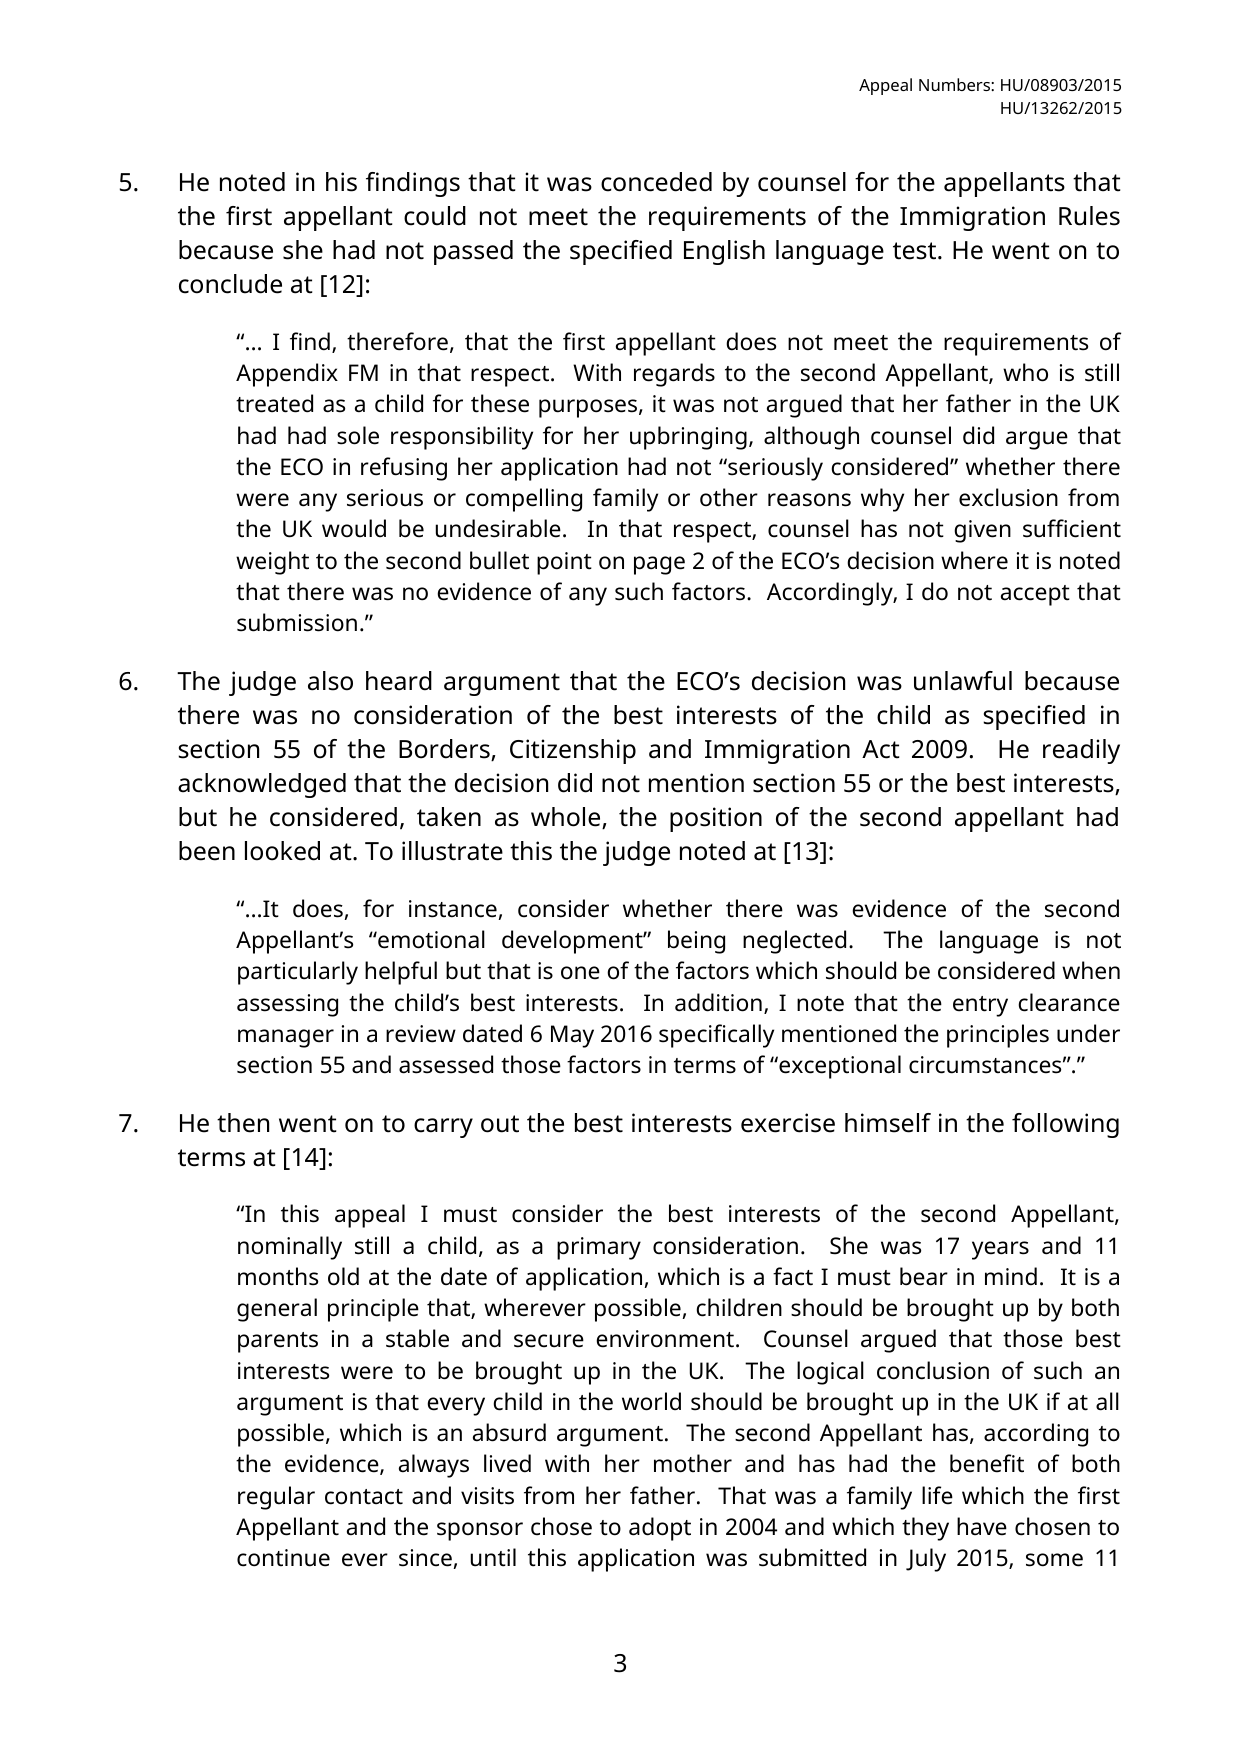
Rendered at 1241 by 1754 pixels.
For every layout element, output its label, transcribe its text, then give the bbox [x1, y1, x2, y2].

text “… I find, therefore, that the first appellant does not meet the requirements of Appendix FM in that respect. With regards to the second Appellant, who is still treated as a child for these purposes, it was not argued that her father in the UK had had sole responsibility for her upbringing, although counsel did argue that the ECO in refusing her application had not “seriously considered” whether there were any serious or compelling family or other reasons why her exclusion from the UK would be undesirable. In that respect, counsel has not given sufficient weight to the second bullet point on page 2 of the ECO’s decision where it is noted that there was no evidence of any such factors. Accordingly, I do not accept that submission.” [236, 326, 1122, 638]
list He noted in his findings that it was conceded by counsel for the appellants that the first appellant could not meet the requirements of the Immigration Rules because she had not passed the specified English language test. He went on to conclude at [12]: [118, 165, 1122, 301]
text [236, 1198, 1122, 1573]
text “…It does, for instance, consider whether there was evidence of the second Appellant’s “emotional development” being neglected. The language is not particularly helpful but that is one of the factors which should be considered when assessing the child’s best interests. In addition, I note that the entry clearance manager in a review dated 6 May 2016 specifically mentioned the principles under section 55 and assessed those factors in terms of “exceptional circumstances”.” [236, 893, 1122, 1080]
list He then went on to carry out the best interests exercise himself in the following terms at [14]: [118, 1105, 1122, 1173]
list The judge also heard argument that the ECO’s decision was unlawful because there was no consideration of the best interests of the child as specified in section 55 of the Borders, Citizenship and Immigration Act 2009. He readily acknowledged that the decision did not mention section 55 or the best interests, but he considered, taken as whole, the position of the second appellant had been looked at. To illustrate this the judge noted at [13]: [118, 663, 1122, 868]
